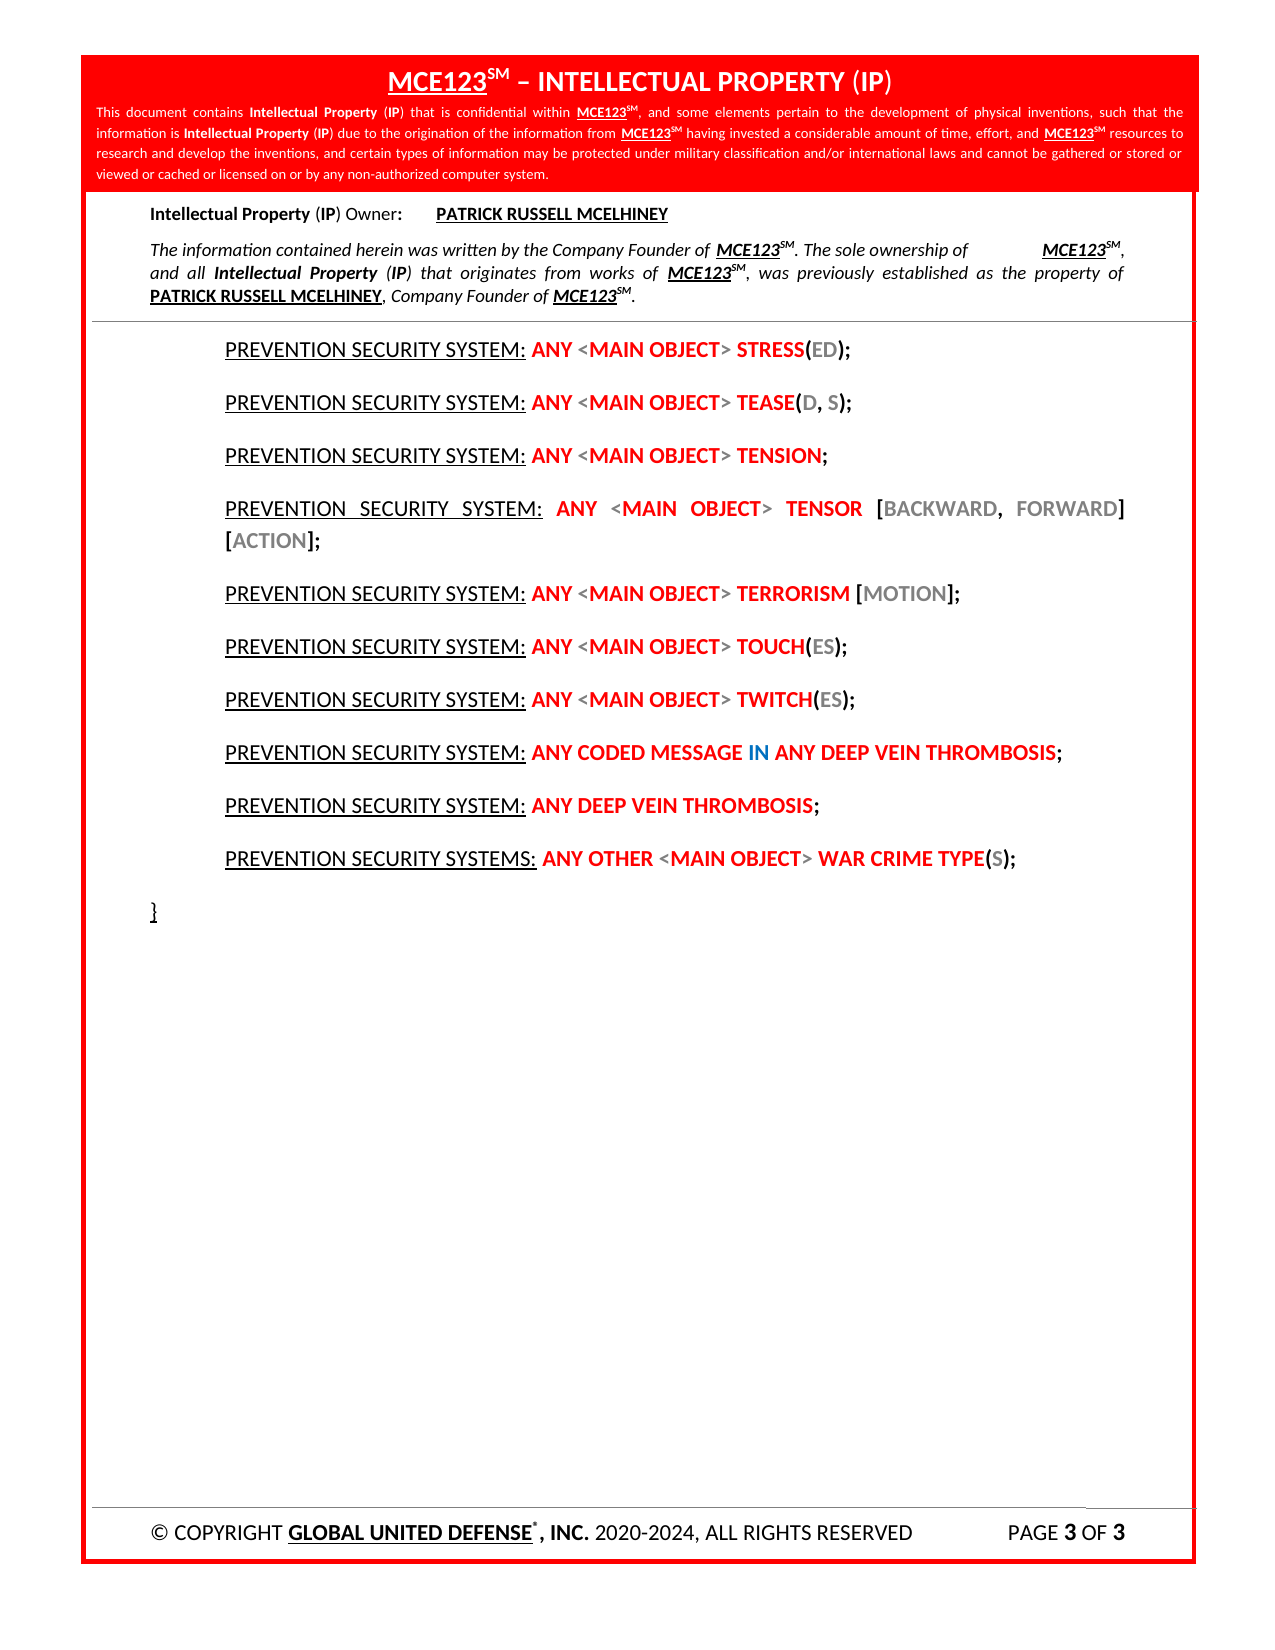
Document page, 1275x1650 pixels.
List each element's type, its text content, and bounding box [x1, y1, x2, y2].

text PREVENTION SECURITY SYSTEM: ANY <MAIN OBJECT> TERRORISM [MOTION]; [225, 579, 1125, 607]
text PREVENTION SECURITY SYSTEM: ANY <MAIN OBJECT> TWITCH(ES); [225, 685, 1125, 713]
text PREVENTION SECURITY SYSTEM: ANY <MAIN OBJECT> TEASE(D, S); [225, 388, 1125, 416]
text PREVENTION SECURITY SYSTEM: ANY <MAIN OBJECT> STRESS(ED); [225, 335, 1125, 363]
text } [150, 897, 1125, 925]
text PREVENTION SECURITY SYSTEM: ANY <MAIN OBJECT> TENSOR [BACKWARD, FORWARD] [ACTION]; [225, 494, 1125, 554]
text PREVENTION SECURITY SYSTEM: ANY CODED MESSAGE IN ANY DEEP VEIN THROMBOSIS; [225, 738, 1125, 766]
text PREVENTION SECURITY SYSTEM: ANY DEEP VEIN THROMBOSIS; [225, 791, 1125, 819]
text PREVENTION SECURITY SYSTEM: ANY <MAIN OBJECT> TOUCH(ES); [225, 632, 1125, 660]
text PREVENTION SECURITY SYSTEMS: ANY OTHER <MAIN OBJECT> WAR CRIME TYPE(S); [187, 844, 1125, 872]
text PREVENTION SECURITY SYSTEM: ANY <MAIN OBJECT> TENSION; [225, 441, 1125, 469]
